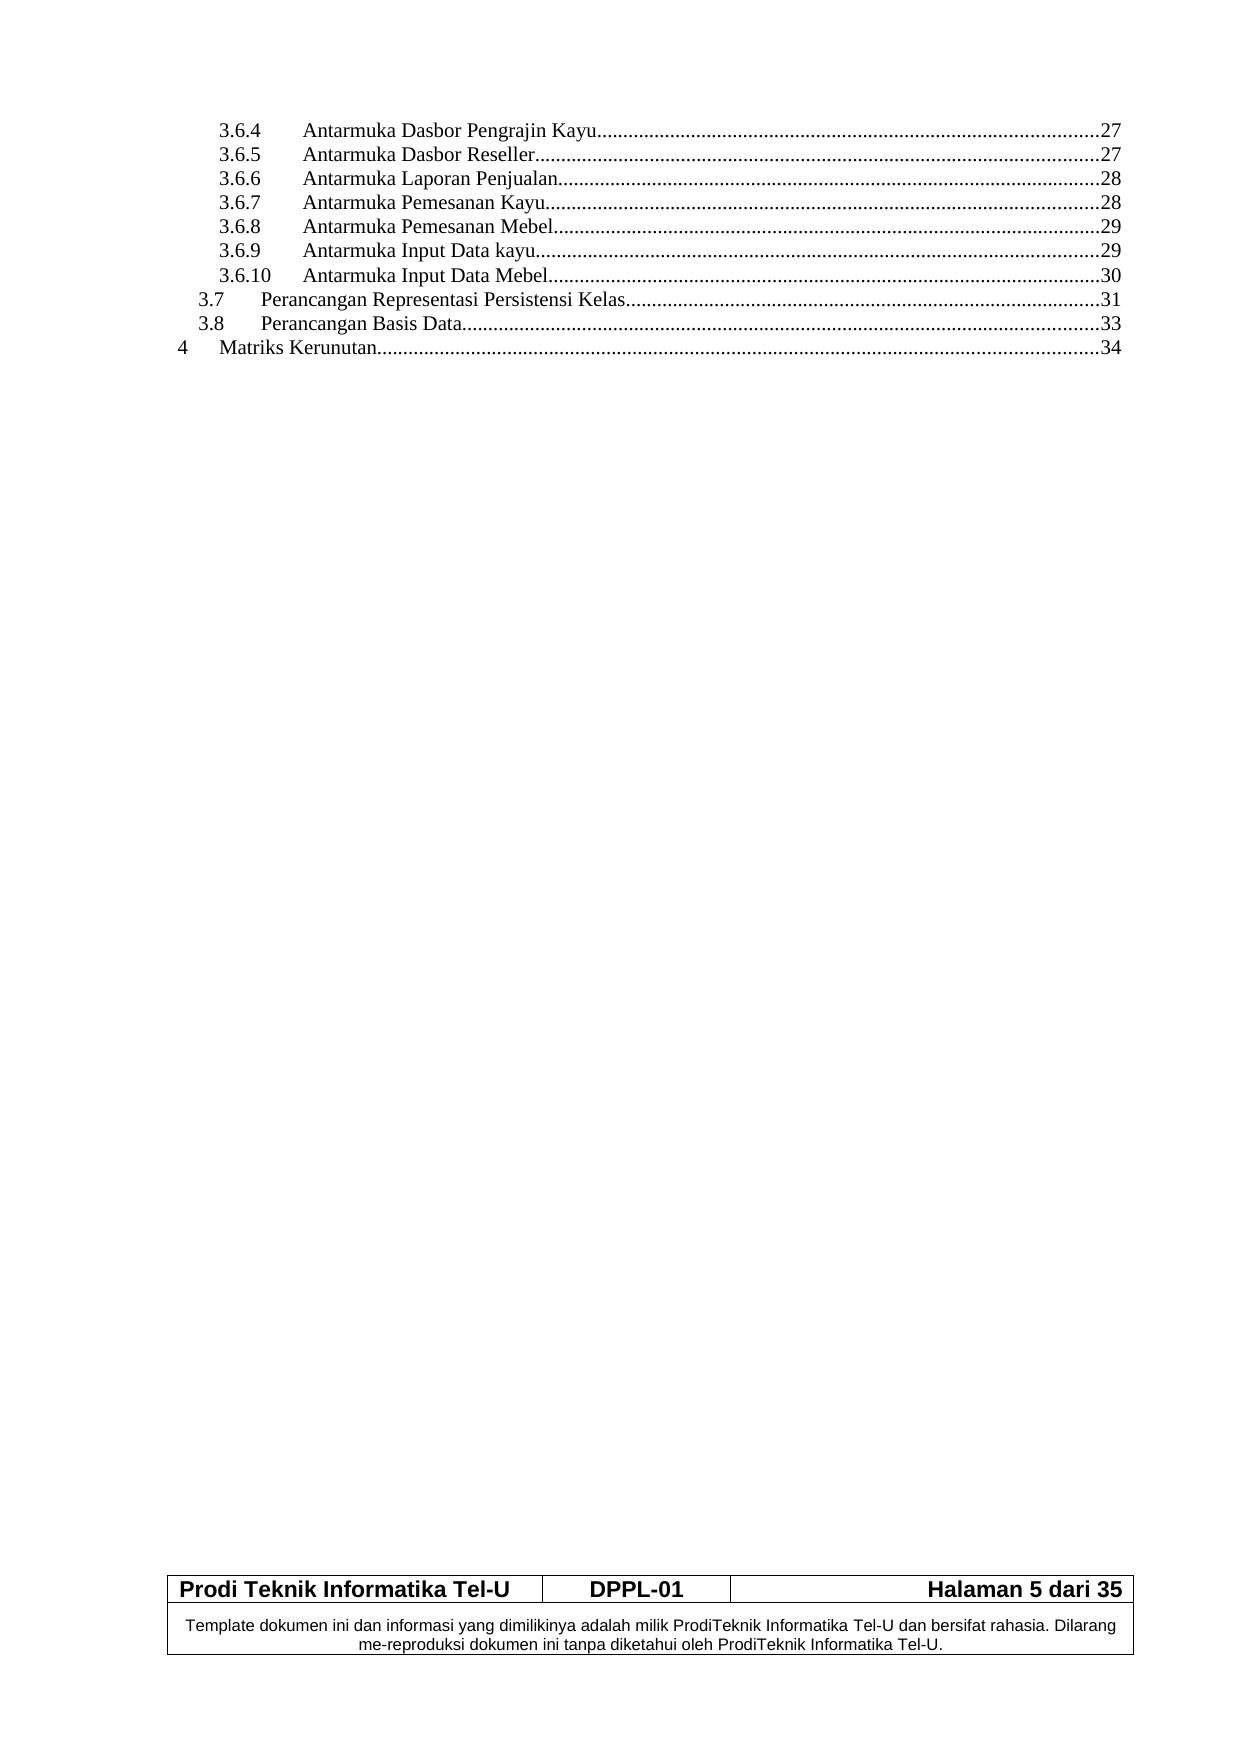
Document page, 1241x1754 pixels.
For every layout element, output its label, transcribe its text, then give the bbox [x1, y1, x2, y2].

text 3.6.9 Antarmuka Input Data kayu 29 [219, 238, 1122, 262]
text 3.7 Perancangan Representasi Persistensi Kelas 31 [198, 287, 1122, 311]
text 3.8 Perancangan Basis Data 33 [198, 311, 1122, 335]
text 4 Matriks Kerunutan 34 [177, 335, 1122, 359]
text 3.6.5 Antarmuka Dasbor Reseller 27 [219, 142, 1122, 166]
text 3.6.7 Antarmuka Pemesanan Kayu 28 [219, 190, 1122, 214]
text 3.6.8 Antarmuka Pemesanan Mebel 29 [219, 214, 1122, 238]
text 3.6.6 Antarmuka Laporan Penjualan 28 [219, 166, 1122, 190]
text 3.6.4 Antarmuka Dasbor Pengrajin Kayu 27 [219, 118, 1122, 142]
text 3.6.10 Antarmuka Input Data Mebel 30 [219, 262, 1122, 287]
